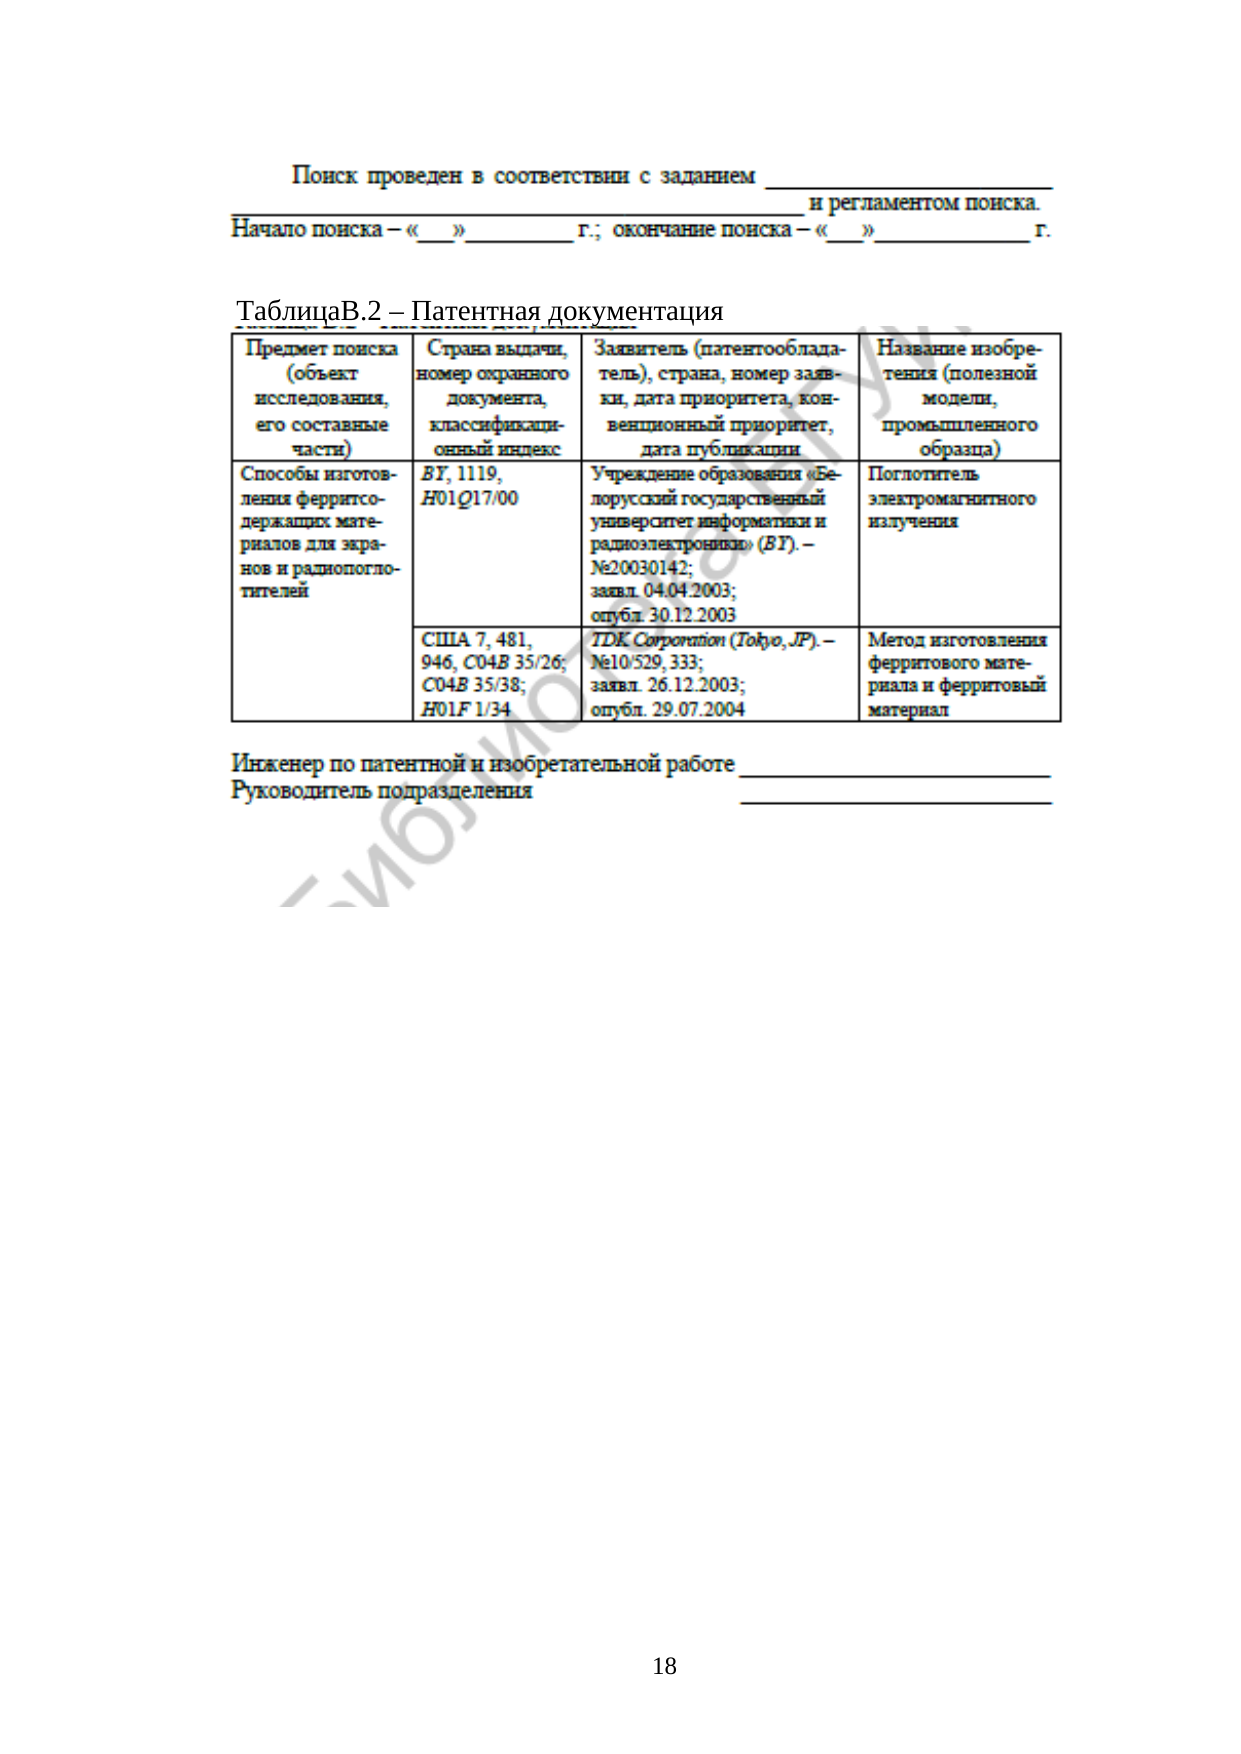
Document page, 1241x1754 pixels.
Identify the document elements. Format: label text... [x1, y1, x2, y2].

picture [177, 326, 1152, 907]
picture [177, 118, 1152, 265]
text ТаблицаВ.2 – Патентная документация [177, 293, 1152, 326]
